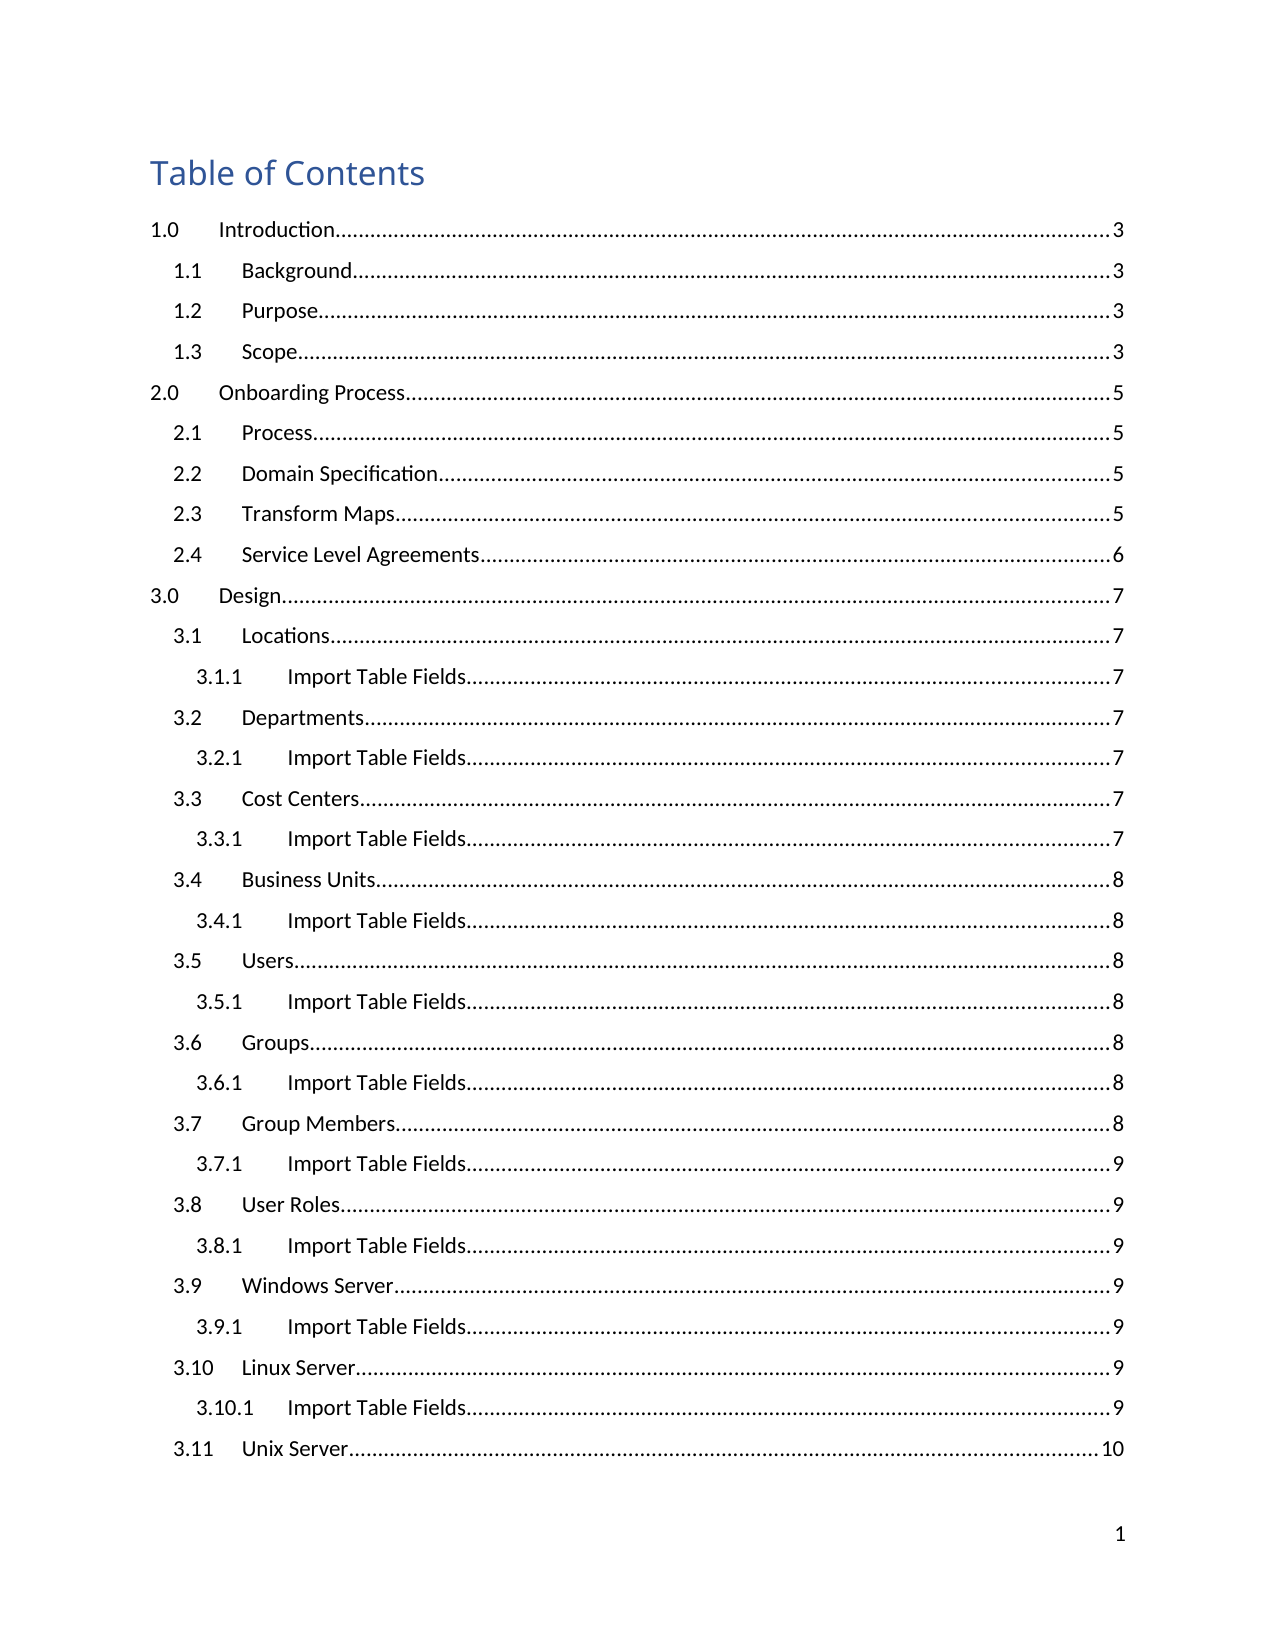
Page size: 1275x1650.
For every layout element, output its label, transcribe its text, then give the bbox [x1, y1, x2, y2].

text Table of Contents [150, 150, 1125, 195]
